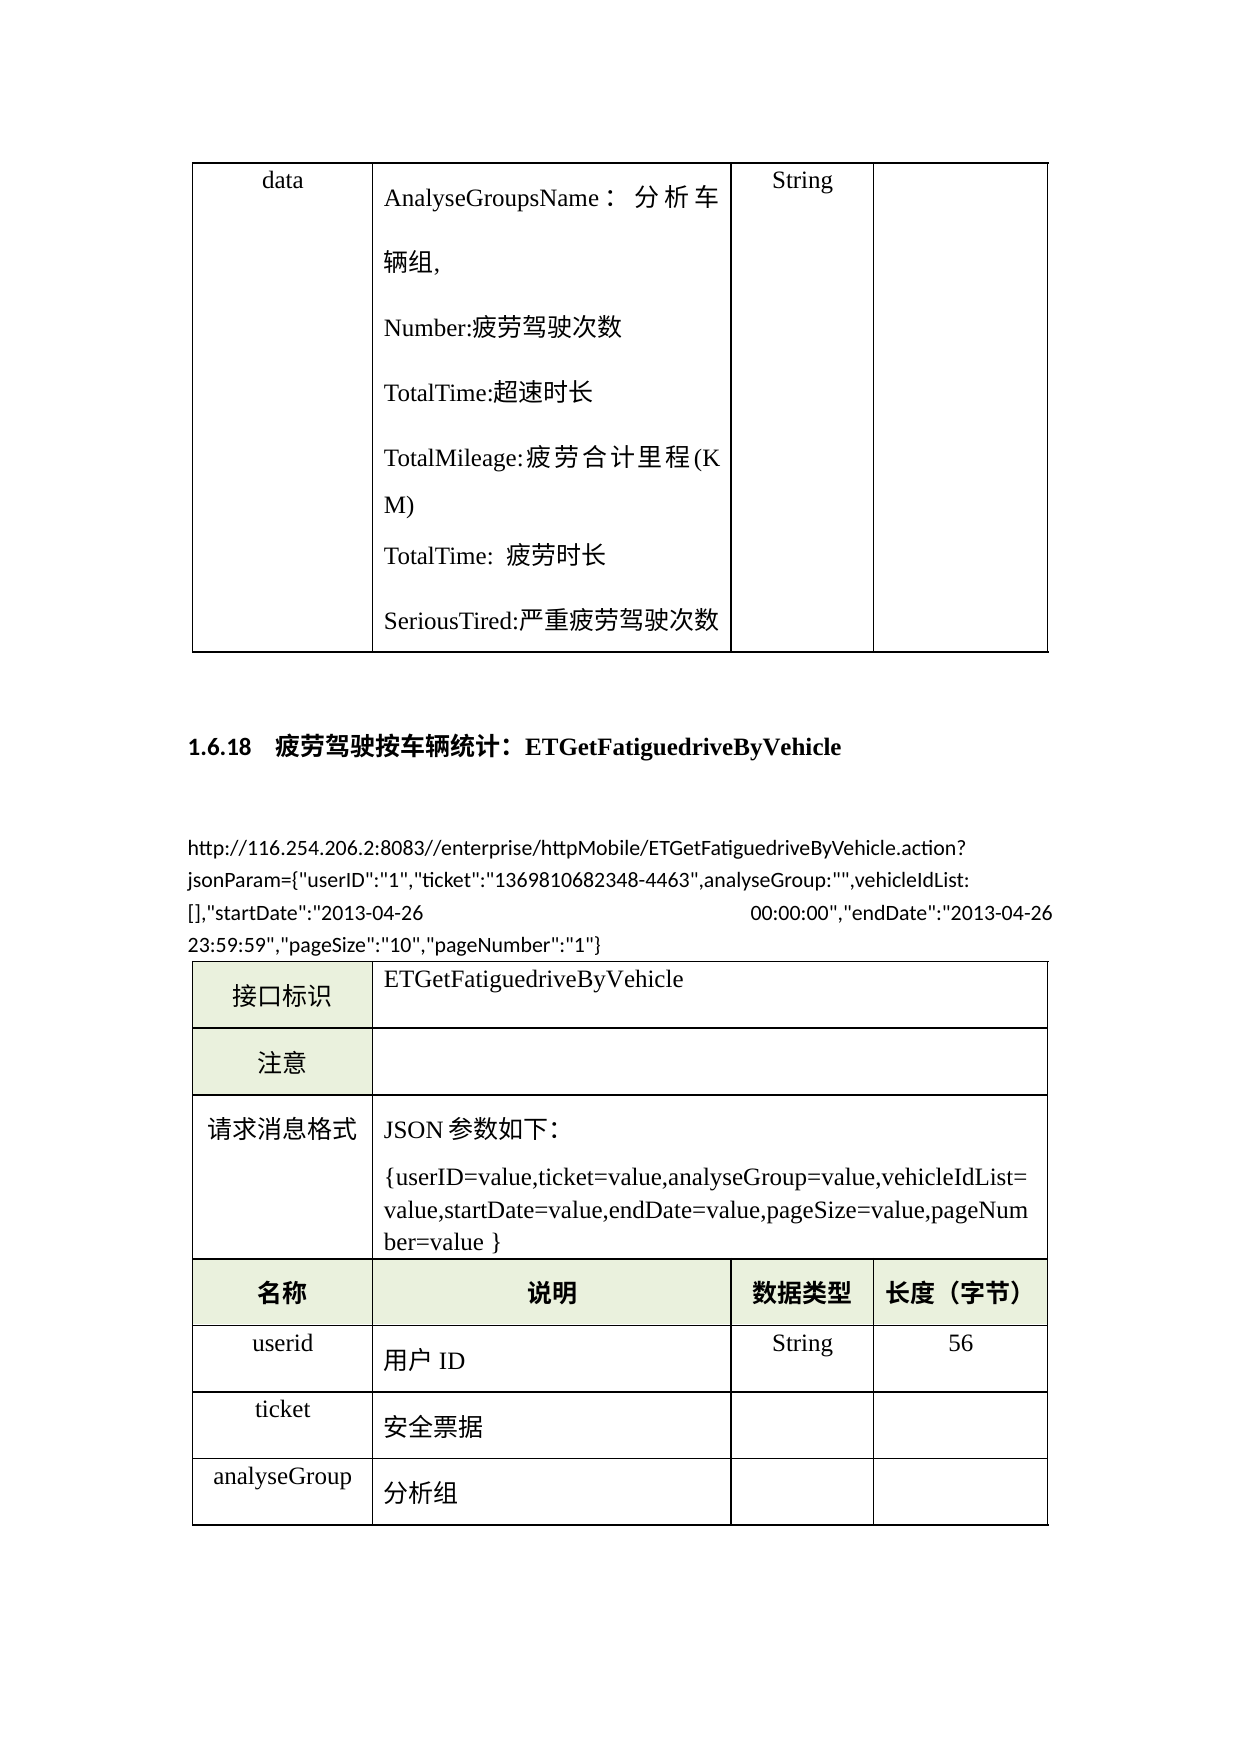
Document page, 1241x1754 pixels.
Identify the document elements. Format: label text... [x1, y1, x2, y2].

table_cell [874, 1393, 1047, 1458]
table_cell 安全票据 [373, 1393, 730, 1458]
table_cell userid [193, 1326, 372, 1391]
table_cell [373, 1029, 1047, 1094]
table_cell 名称 [193, 1260, 372, 1324]
text http://116.254.206.2:8083//enterprise/httpMobile/ETGetFatiguedriveByVehicle.action?jsonParam={"userID":"1","ticket":"1369810682348-4463",analyseGroup:"",vehicleIdList:[],"startDate":"2013-04-26 00:00:00","endDate":"2013-04-26 23:59:59","pageSize":"10","pageNumber":"1"} [187, 831, 1053, 961]
table_cell 长度（字节） [874, 1260, 1047, 1324]
table_cell 数据类型 [732, 1260, 873, 1324]
table_cell [732, 1459, 873, 1524]
table_cell data [193, 164, 372, 651]
table_cell analyseGroup [193, 1459, 372, 1524]
table_cell String [732, 1326, 873, 1391]
subtitle 疲劳驾驶按车辆统计：ETGetFatiguedriveByVehicle [187, 712, 1053, 777]
table_cell JSON参数如下： {userID=value,ticket=value,analyseGroup=value,vehicleIdList=value,startDate=value,endDate=value,pageSize=value,pageNumber=value } [373, 1096, 1047, 1258]
table_cell [874, 164, 1047, 651]
table_cell 请求消息格式 [193, 1096, 372, 1258]
table_cell AnalyseGroupsName：分析车辆组, Number:疲劳驾驶次数 TotalTime:超速时长 TotalMileage:疲劳合计里程(KM) TotalTime: 疲劳时长 SeriousTired:严重疲劳驾驶次数 [373, 164, 730, 651]
table_cell [732, 1393, 873, 1458]
table_cell ticket [193, 1393, 372, 1458]
table_cell [874, 1459, 1047, 1524]
table_cell 分析组 [373, 1459, 730, 1524]
table_cell 用户ID [373, 1326, 730, 1391]
table_cell 说明 [373, 1260, 730, 1324]
table_header ETGetFatiguedriveByVehicle [373, 962, 1047, 1027]
table_cell 注意 [193, 1029, 372, 1094]
table_header 接口标识 [193, 962, 372, 1027]
table_cell 56 [874, 1326, 1047, 1391]
table_cell String [732, 164, 873, 651]
